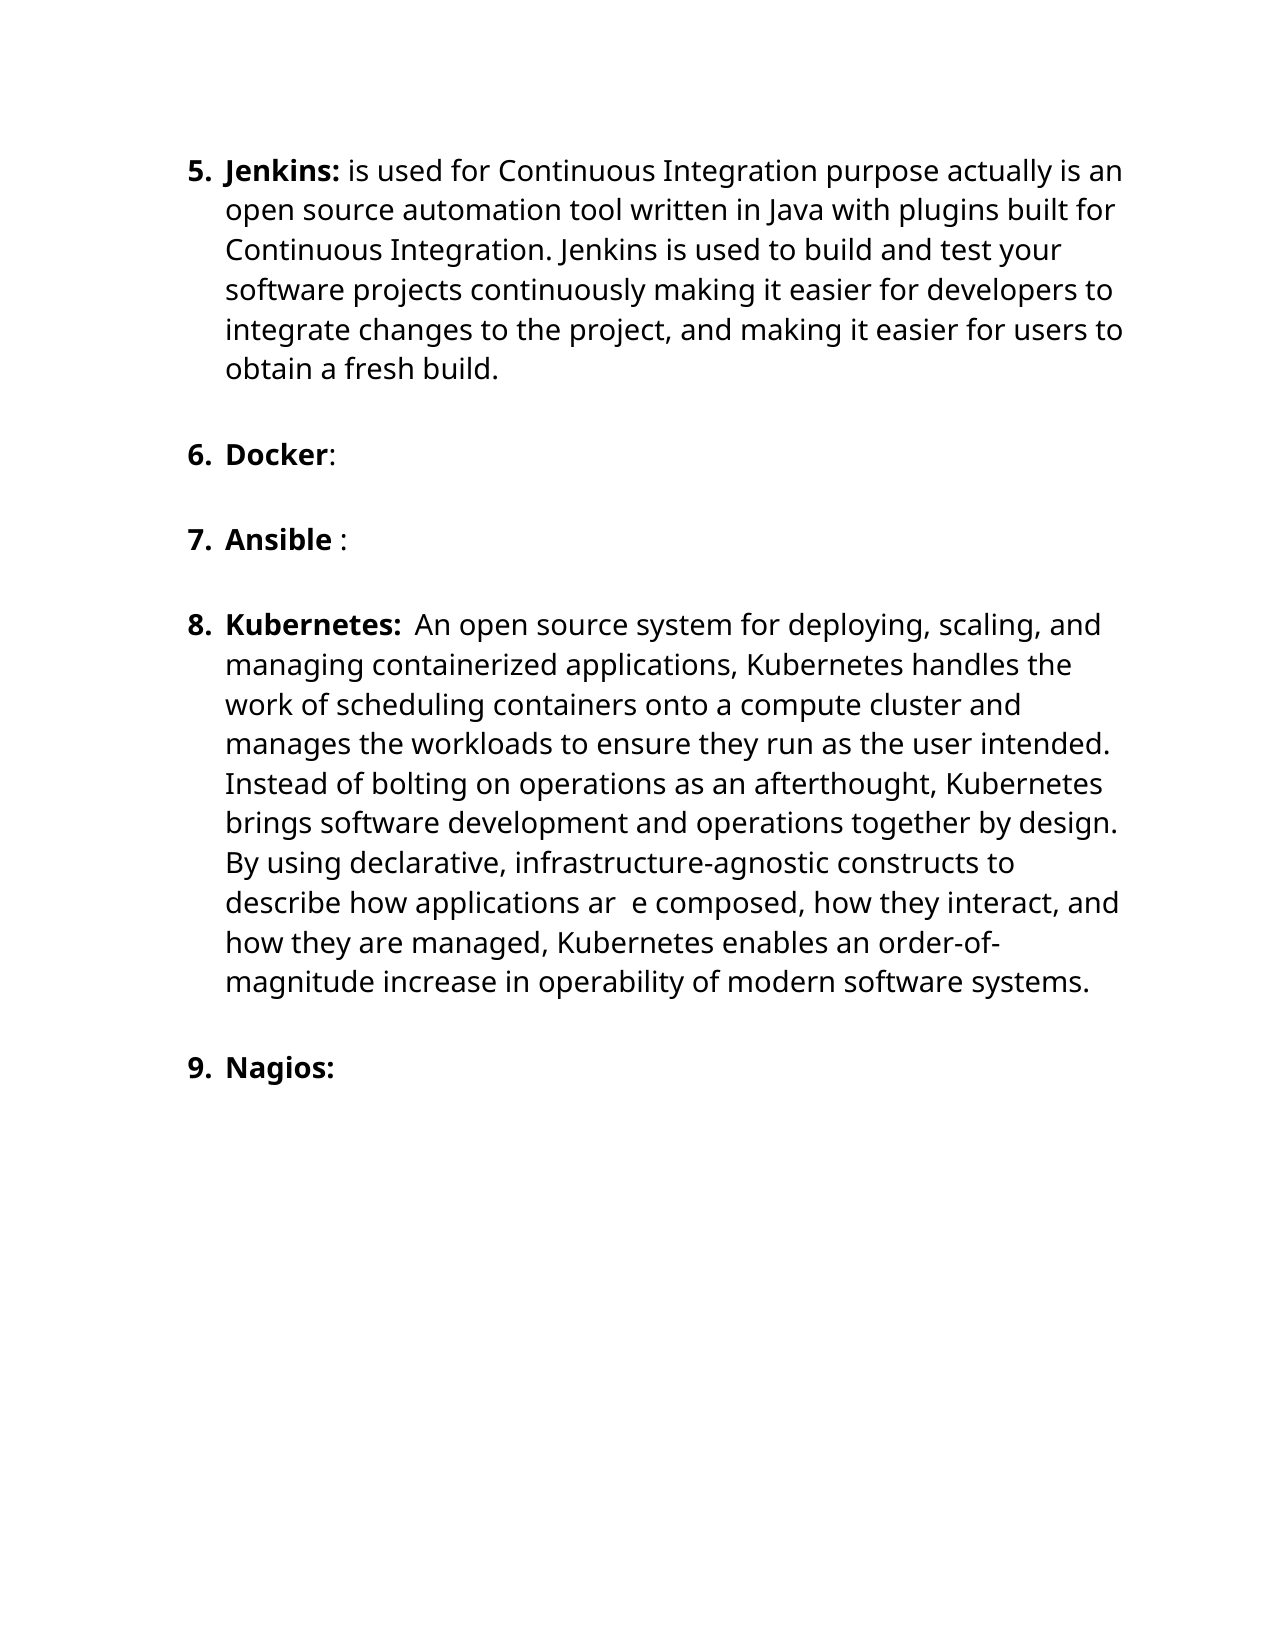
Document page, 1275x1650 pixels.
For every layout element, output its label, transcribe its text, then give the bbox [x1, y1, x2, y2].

list Ansible : [187, 519, 1125, 559]
list Nagios: [187, 1047, 1125, 1087]
list Docker: [187, 434, 1125, 473]
list Kubernetes: An open source system for deploying, scaling, and managing containerized applications, Kubernetes handles the work of scheduling containers onto a compute cluster and manages the workloads to ensure they run as the user intended. Instead of bolting on operations as an afterthought, Kubernetes brings software development and operations together by design. By using declarative, infrastructure-agnostic constructs to describe how applications ar e composed, how they interact, and how they are managed, Kubernetes enables an order-of-magnitude increase in operability of modern software systems. [187, 604, 1125, 1001]
